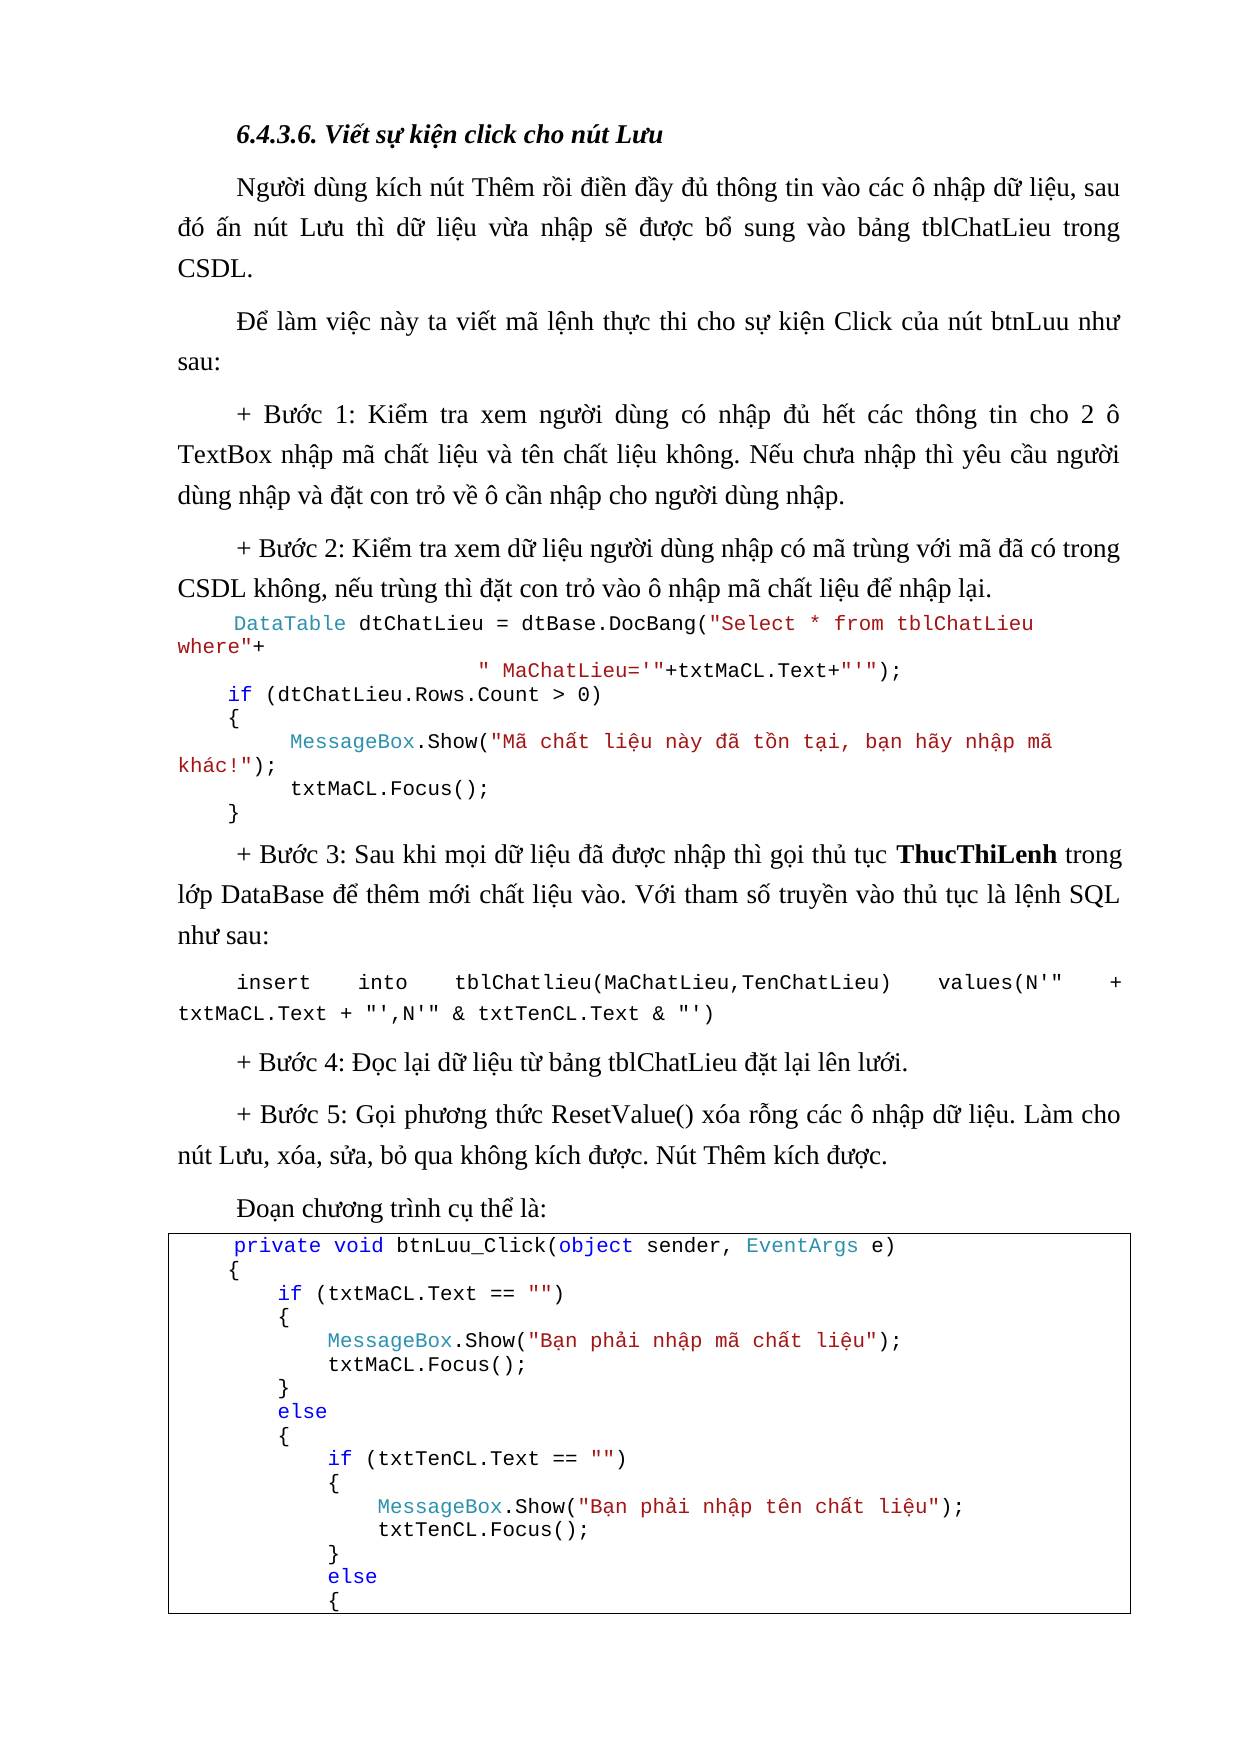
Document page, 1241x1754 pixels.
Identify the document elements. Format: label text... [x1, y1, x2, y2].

text Đoạn chương trình cụ thể là: [177, 1192, 1122, 1223]
text else [177, 1567, 1122, 1590]
text + Bước 1: Kiểm tra xem người dùng có nhập đủ hết các thông tin cho 2 ô TextBox nhập mã chất liệu và tên chất liệu không. Nếu chưa nhập thì yêu cầu người dùng nhập và đặt con trỏ về ô cần nhập cho người dùng nhập. [177, 398, 1122, 510]
text { [177, 1472, 1122, 1496]
text { [177, 1306, 1122, 1330]
text { [177, 1425, 1122, 1448]
text Để làm việc này ta viết mã lệnh thực thi cho sự kiện Click của nút btnLuu như sau: [177, 305, 1122, 376]
text if (dtChatLieu.Rows.Count > 0) [177, 684, 1122, 707]
text + Bước 3: Sau khi mọi dữ liệu đã được nhập thì gọi thủ tục ThucThiLenh trong lớp DataBase để thêm mới chất liệu vào. Với tham số truyền vào thủ tục là lệnh SQL như sau: [177, 838, 1122, 950]
text txtTenCL.Focus(); [177, 1519, 1122, 1543]
text + Bước 5: Gọi phương thức ResetValue() xóa rỗng các ô nhập dữ liệu. Làm cho nút Lưu, xóa, sửa, bỏ qua không kích được. Nút Thêm kích được. [177, 1099, 1122, 1170]
text if (txtMaCL.Text == "") [177, 1283, 1122, 1306]
text else [177, 1401, 1122, 1425]
text + Bước 2: Kiểm tra xem dữ liệu người dùng nhập có mã trùng với mã đã có trong CSDL không, nếu trùng thì đặt con trỏ vào ô nhập mã chất liệu để nhập lại. [177, 532, 1122, 603]
text txtMaCL.Focus(); [177, 778, 1122, 802]
text } [177, 1377, 1122, 1401]
text txtMaCL.Focus(); [177, 1354, 1122, 1377]
text + Bước 4: Đọc lại dữ liệu từ bảng tblChatLieu đặt lại lên lưới. [177, 1046, 1122, 1077]
text MessageBox.Show("Mã chất liệu này đã tồn tại, bạn hãy nhập mã khác!"); [177, 731, 1122, 778]
text if (txtTenCL.Text == "") [177, 1448, 1122, 1472]
text { [177, 707, 1122, 731]
text " MaChatLieu='"+txtMaCL.Text+"'"); [177, 660, 1122, 684]
text { [177, 1590, 1122, 1613]
text private void btnLuu_Click(object sender, EventArgs e) [169, 1234, 1130, 1259]
text MessageBox.Show("Bạn phải nhập mã chất liệu"); [177, 1330, 1122, 1354]
text { [177, 1259, 1122, 1283]
text DataTable dtChatLieu = dtBase.DocBang("Select * from tblChatLieu where"+ [177, 613, 1122, 660]
text insert into tblChatlieu(MaChatLieu,TenChatLieu) values(N'" + txtMaCL.Text + "',N'" & txtTenCL.Text & "') [177, 972, 1122, 1026]
text 6.4.3.6. Viết sự kiện click cho nút Lưu [177, 118, 1122, 149]
text } [177, 1543, 1122, 1567]
text MessageBox.Show("Bạn phải nhập tên chất liệu"); [177, 1496, 1122, 1519]
text Người dùng kích nút Thêm rồi điền đầy đủ thông tin vào các ô nhập dữ liệu, sau đó ấn nút Lưu thì dữ liệu vừa nhập sẽ được bổ sung vào bảng tblChatLieu trong CSDL. [177, 171, 1122, 283]
text } [177, 802, 1122, 826]
